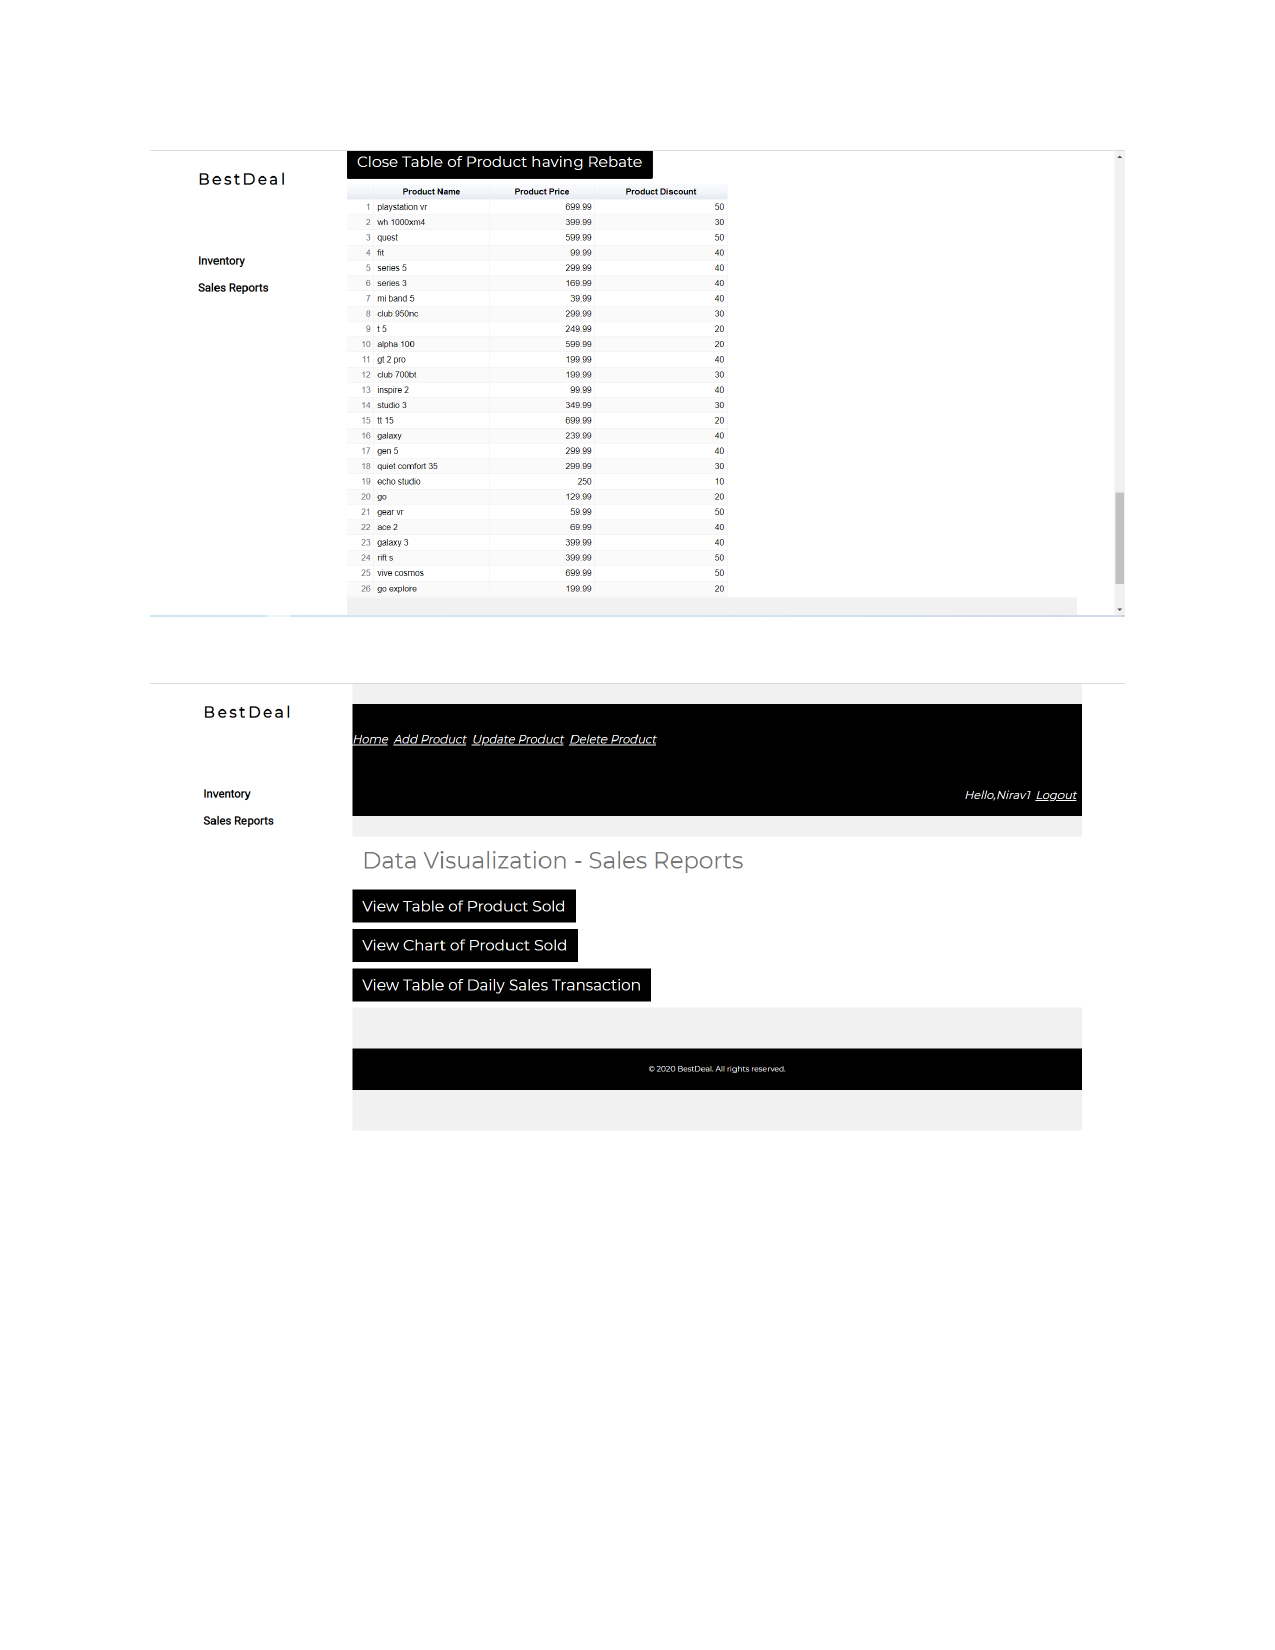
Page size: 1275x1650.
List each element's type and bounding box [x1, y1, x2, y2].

picture [150, 150, 1125, 617]
picture [150, 682, 1125, 1148]
